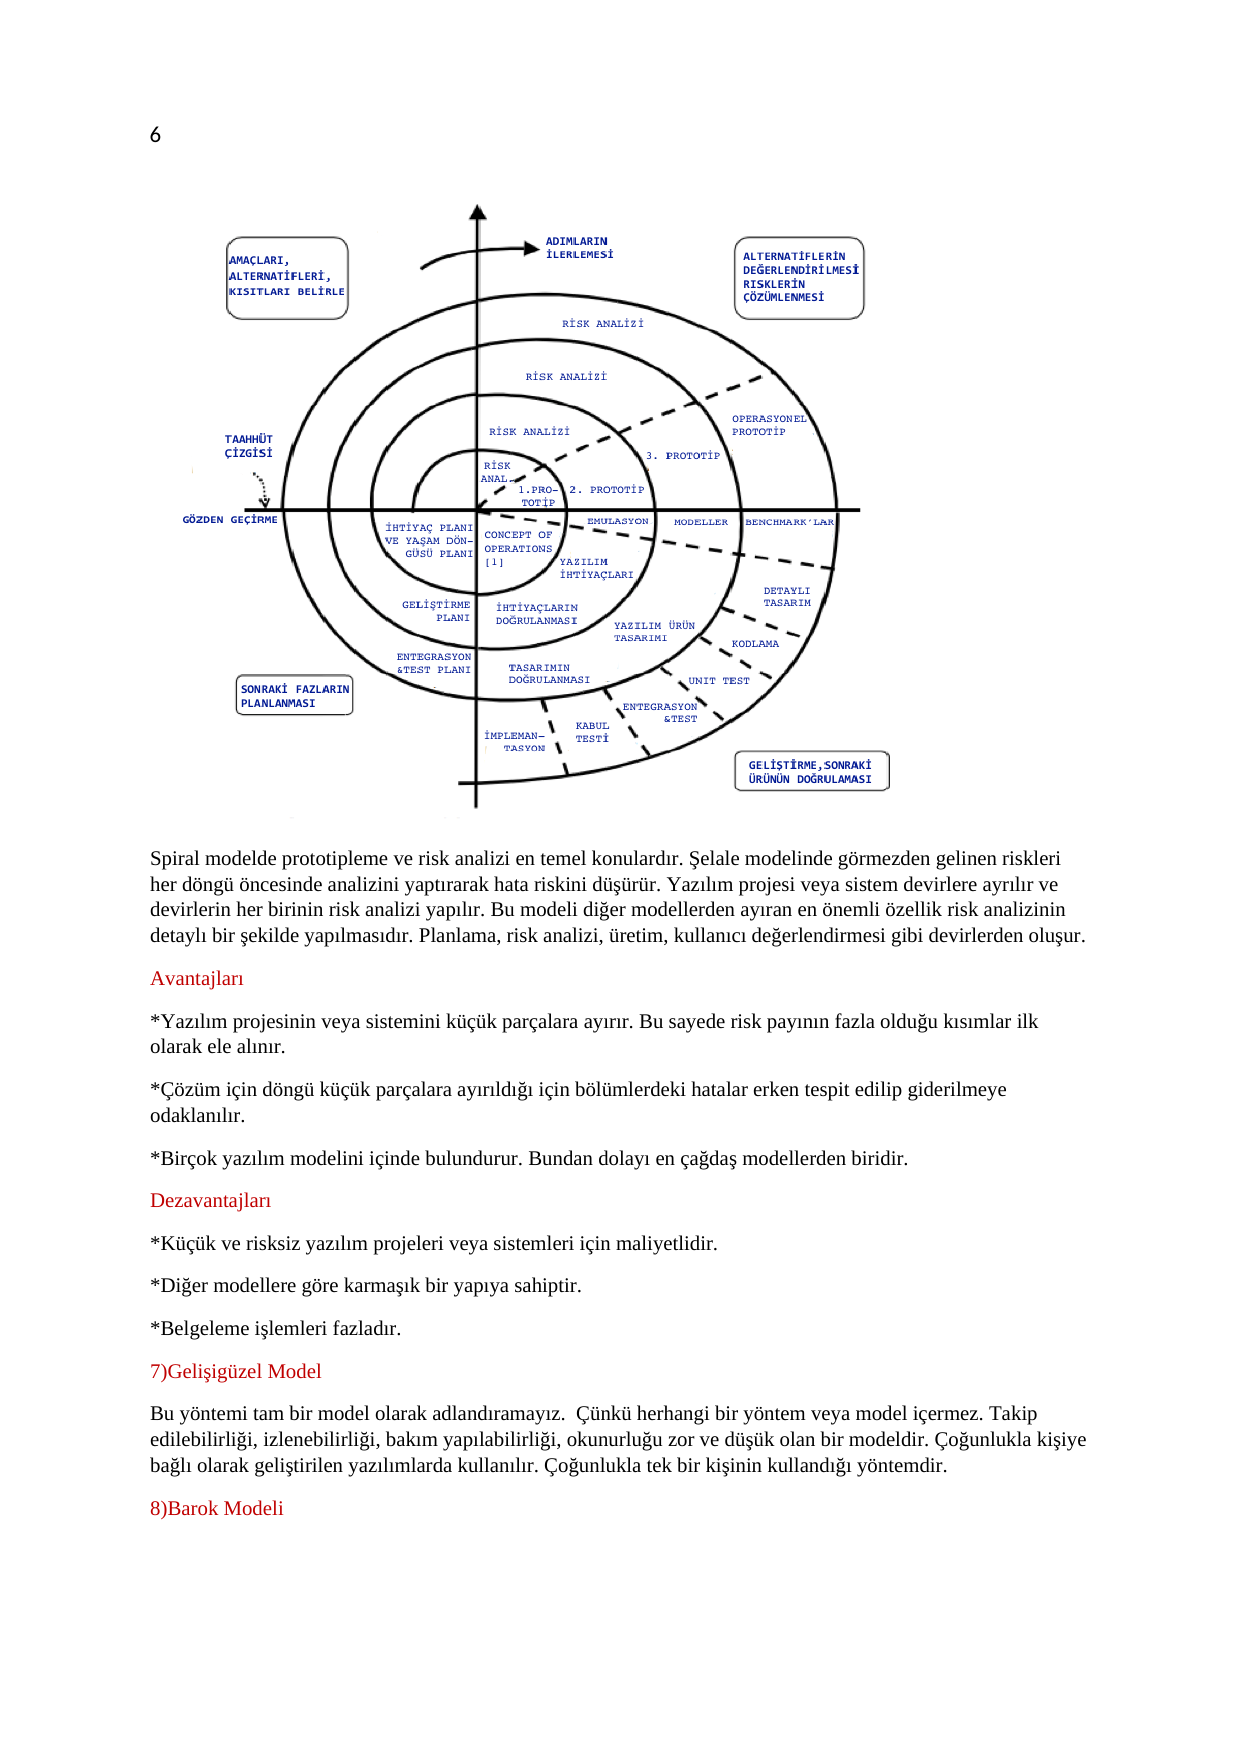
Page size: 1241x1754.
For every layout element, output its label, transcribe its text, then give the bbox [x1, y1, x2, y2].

text *Belgeleme işlemleri fazladır. [150, 1316, 1090, 1340]
text Dezavantajları [150, 1188, 1090, 1212]
text *Küçük ve risksiz yazılım projeleri veya sistemleri için maliyetlidir. [150, 1231, 1090, 1255]
text Spiral modelde prototipleme ve risk analizi en temel konulardır. Şelale modelinde görmezden gelinen riskleri her döngü öncesinde analizini yaptırarak hata riskini düşürür. Yazılım projesi veya sistem devirlere ayrılır ve devirlerin her birinin risk analizi yapılır. Bu modeli diğer modellerden ayıran en önemli özellik risk analizinin detaylı bir şekilde yapılmasıdır. Planlama, risk analizi, üretim, kullanıcı değerlendirmesi gibi devirlerden oluşur. [150, 846, 1090, 947]
text *Diğer modellere göre karmaşık bir yapıya sahiptir. [150, 1273, 1090, 1297]
text Bu yöntemi tam bir model olarak adlandıramayız. Çünkü herhangi bir yöntem veya model içermez. Takip edilebilirliği, izlenebilirliği, bakım yapılabilirliği, okunurluğu zor ve düşük olan bir modeldir. Çoğunlukla kişiye bağlı olarak geliştirilen yazılımlarda kullanılır. Çoğunlukla tek bir kişinin kullandığı yöntemdir. [150, 1401, 1090, 1477]
text Avantajları [150, 966, 1090, 990]
text *Birçok yazılım modelini içinde bulundurur. Bundan dolayı en çağdaş modellerden biridir. [150, 1146, 1090, 1170]
text 7)Gelişigüzel Model [150, 1359, 1090, 1383]
text *Çözüm için döngü küçük parçalara ayırıldığı için bölümlerdeki hatalar erken tespit edilip giderilmeye odaklanılır. [150, 1077, 1090, 1127]
text 8)Barok Modeli [150, 1496, 1090, 1520]
text *Yazılım projesinin veya sistemini küçük parçalara ayırır. Bu sayede risk payının fazla olduğu kısımlar ilk olarak ele alınır. [150, 1008, 1090, 1058]
